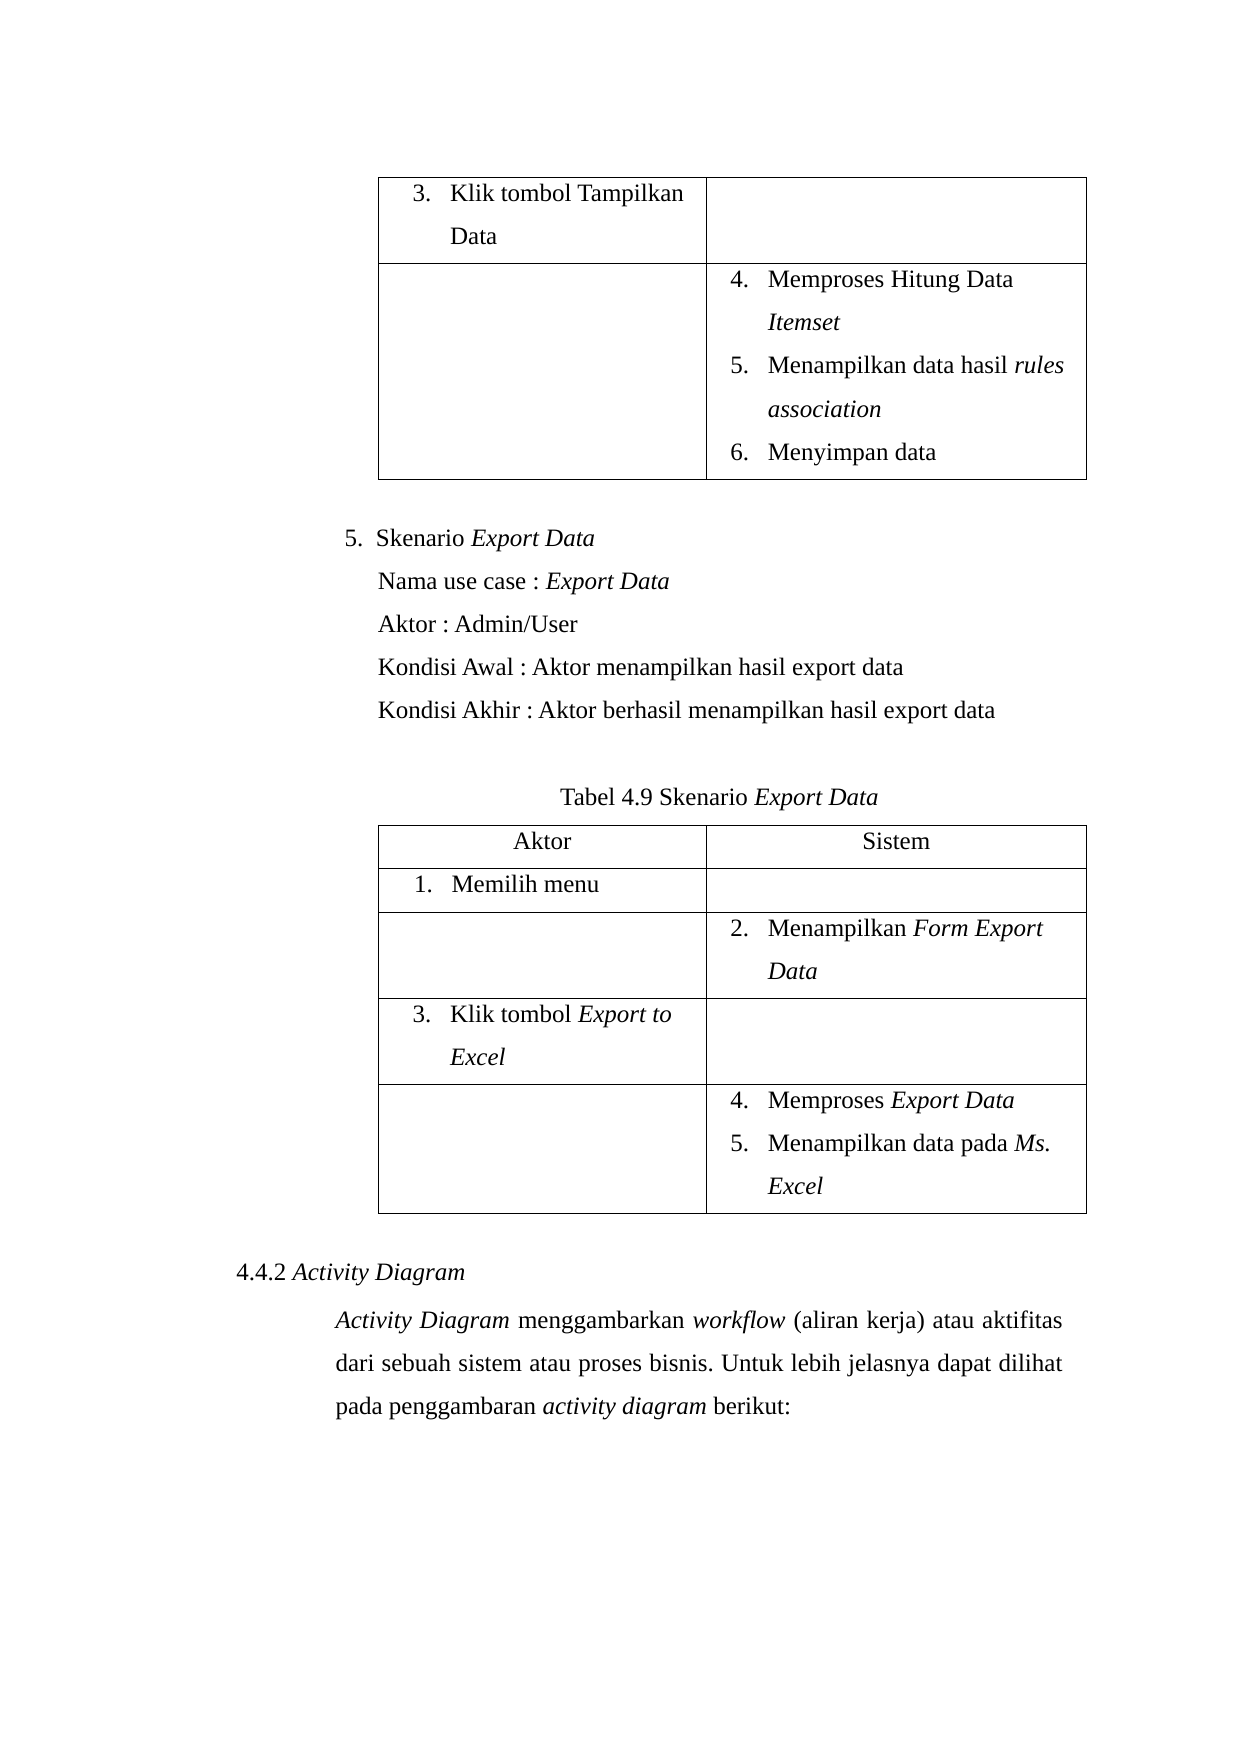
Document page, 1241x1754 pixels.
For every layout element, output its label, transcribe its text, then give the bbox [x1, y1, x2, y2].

text 4.4.2 Activity Diagram [236, 1257, 1063, 1286]
text Kondisi Awal : Aktor menampilkan hasil export data [378, 652, 1063, 681]
text Tabel 4.9 Skenario Export Data [378, 782, 1063, 810]
table_cell [379, 913, 706, 998]
table_cell Memproses Export Data Menampilkan data pada Ms. Excel [707, 1085, 1086, 1213]
table_cell Klik tombol Tampilkan Data [379, 178, 706, 263]
table_cell Menampilkan Form Export Data [707, 913, 1086, 998]
table_cell Memilih menu [379, 869, 706, 912]
text Aktor : Admin/User [378, 609, 1063, 638]
table_cell Memproses Hitung Data Itemset Menampilkan data hasil rules association Menyimpan data [707, 264, 1086, 479]
table_cell [379, 1085, 706, 1213]
text Kondisi Akhir : Aktor berhasil menampilkan hasil export data [378, 695, 1063, 724]
text Activity Diagram menggambarkan workflow (aliran kerja) atau aktifitas dari sebuah sistem atau proses bisnis. Untuk lebih jelasnya dapat dilihat pada penggambaran activity diagram berikut: [335, 1305, 1063, 1420]
table_cell [379, 264, 706, 479]
table_header Aktor [379, 826, 706, 868]
text Nama use case : Export Data [378, 566, 1063, 595]
table_cell Klik tombol Export to Excel [379, 999, 706, 1084]
table_cell [707, 869, 1086, 912]
table_cell [707, 999, 1086, 1084]
text 5. Skenario Export Data [344, 523, 1063, 552]
table_header Sistem [707, 826, 1086, 868]
table_cell [707, 178, 1086, 263]
